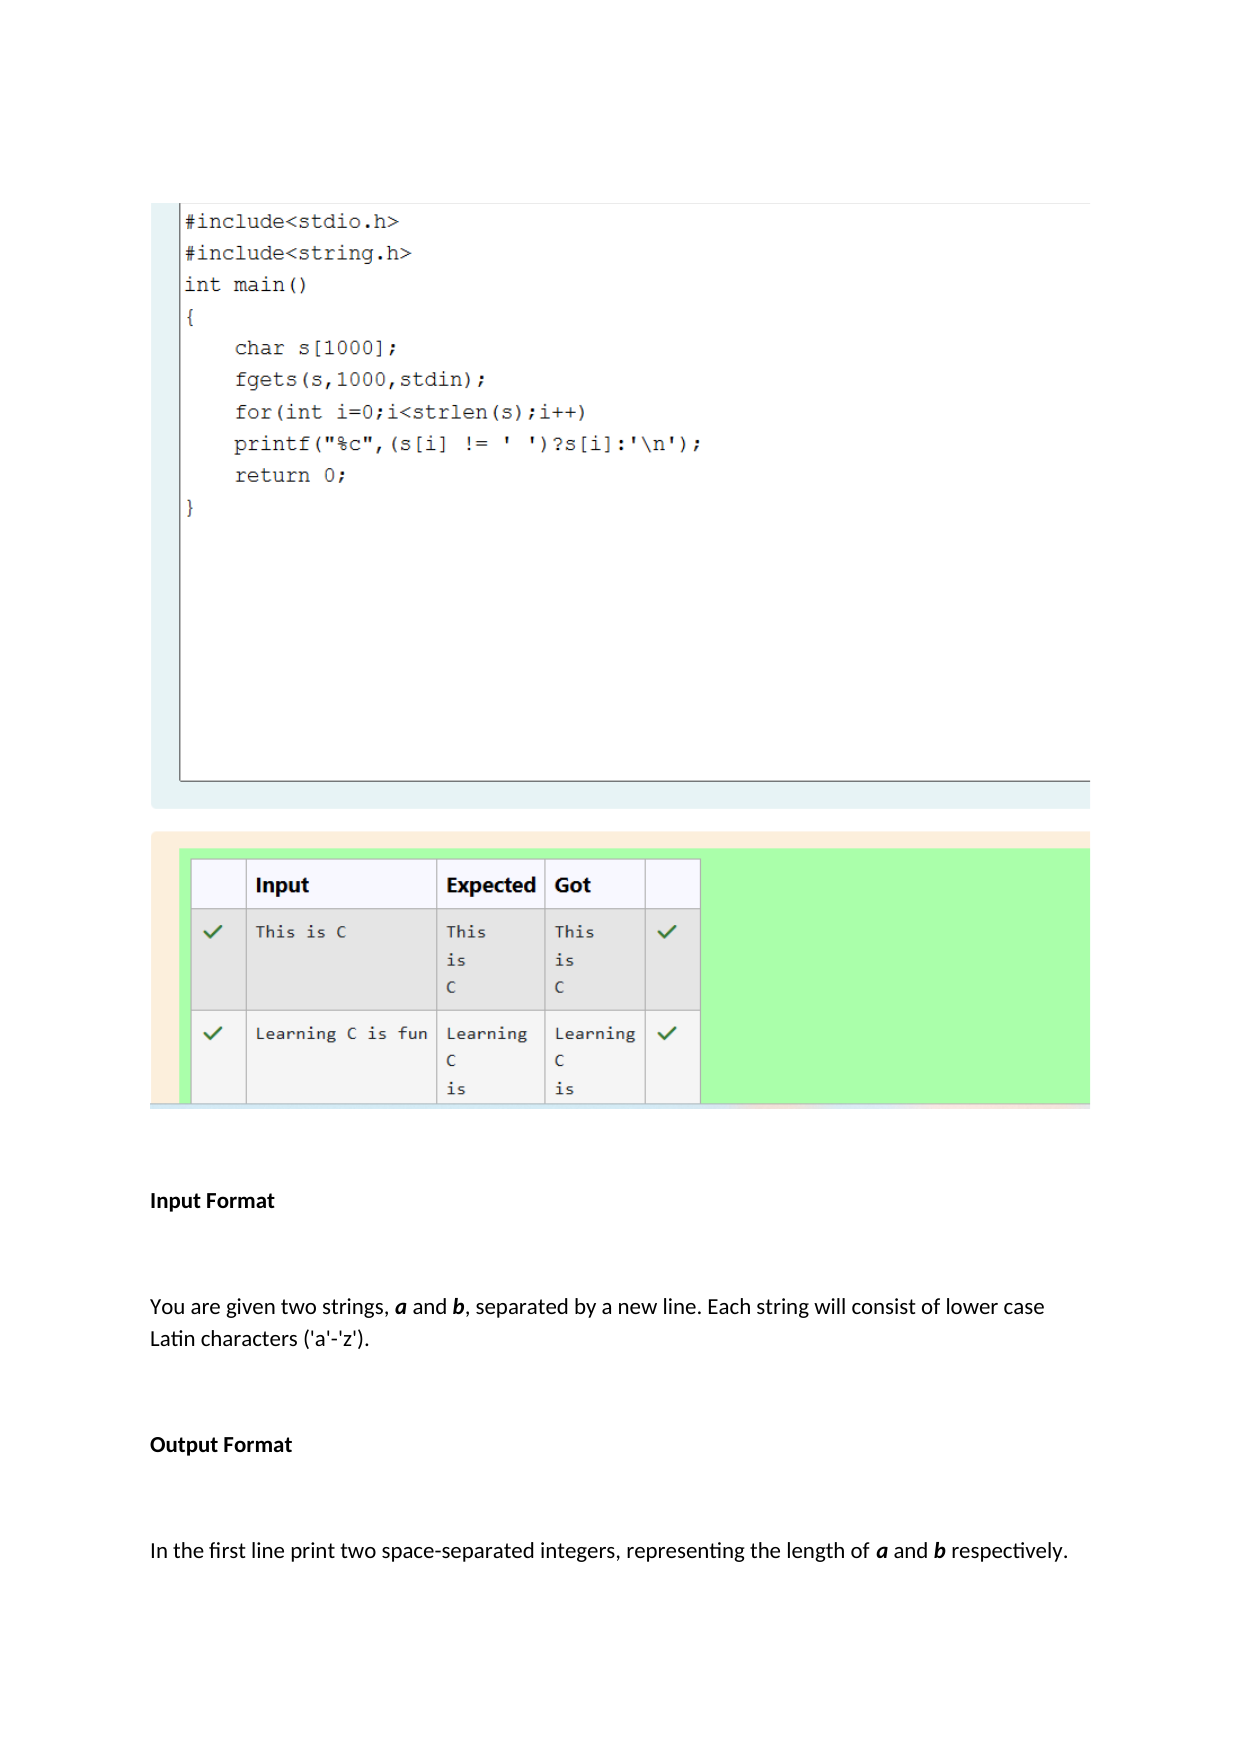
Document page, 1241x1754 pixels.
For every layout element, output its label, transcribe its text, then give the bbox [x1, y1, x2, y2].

text Output Format [150, 1431, 1090, 1459]
text In the first line print two space-separated integers, representing the length of a and b respectively. [150, 1537, 1090, 1565]
picture [150, 203, 1091, 1109]
text Input Format [150, 1186, 1090, 1214]
text You are given two strings, a and b, separated by a new line. Each string will consist of lower case Latin characters ('a'-'z'). [150, 1292, 1090, 1353]
